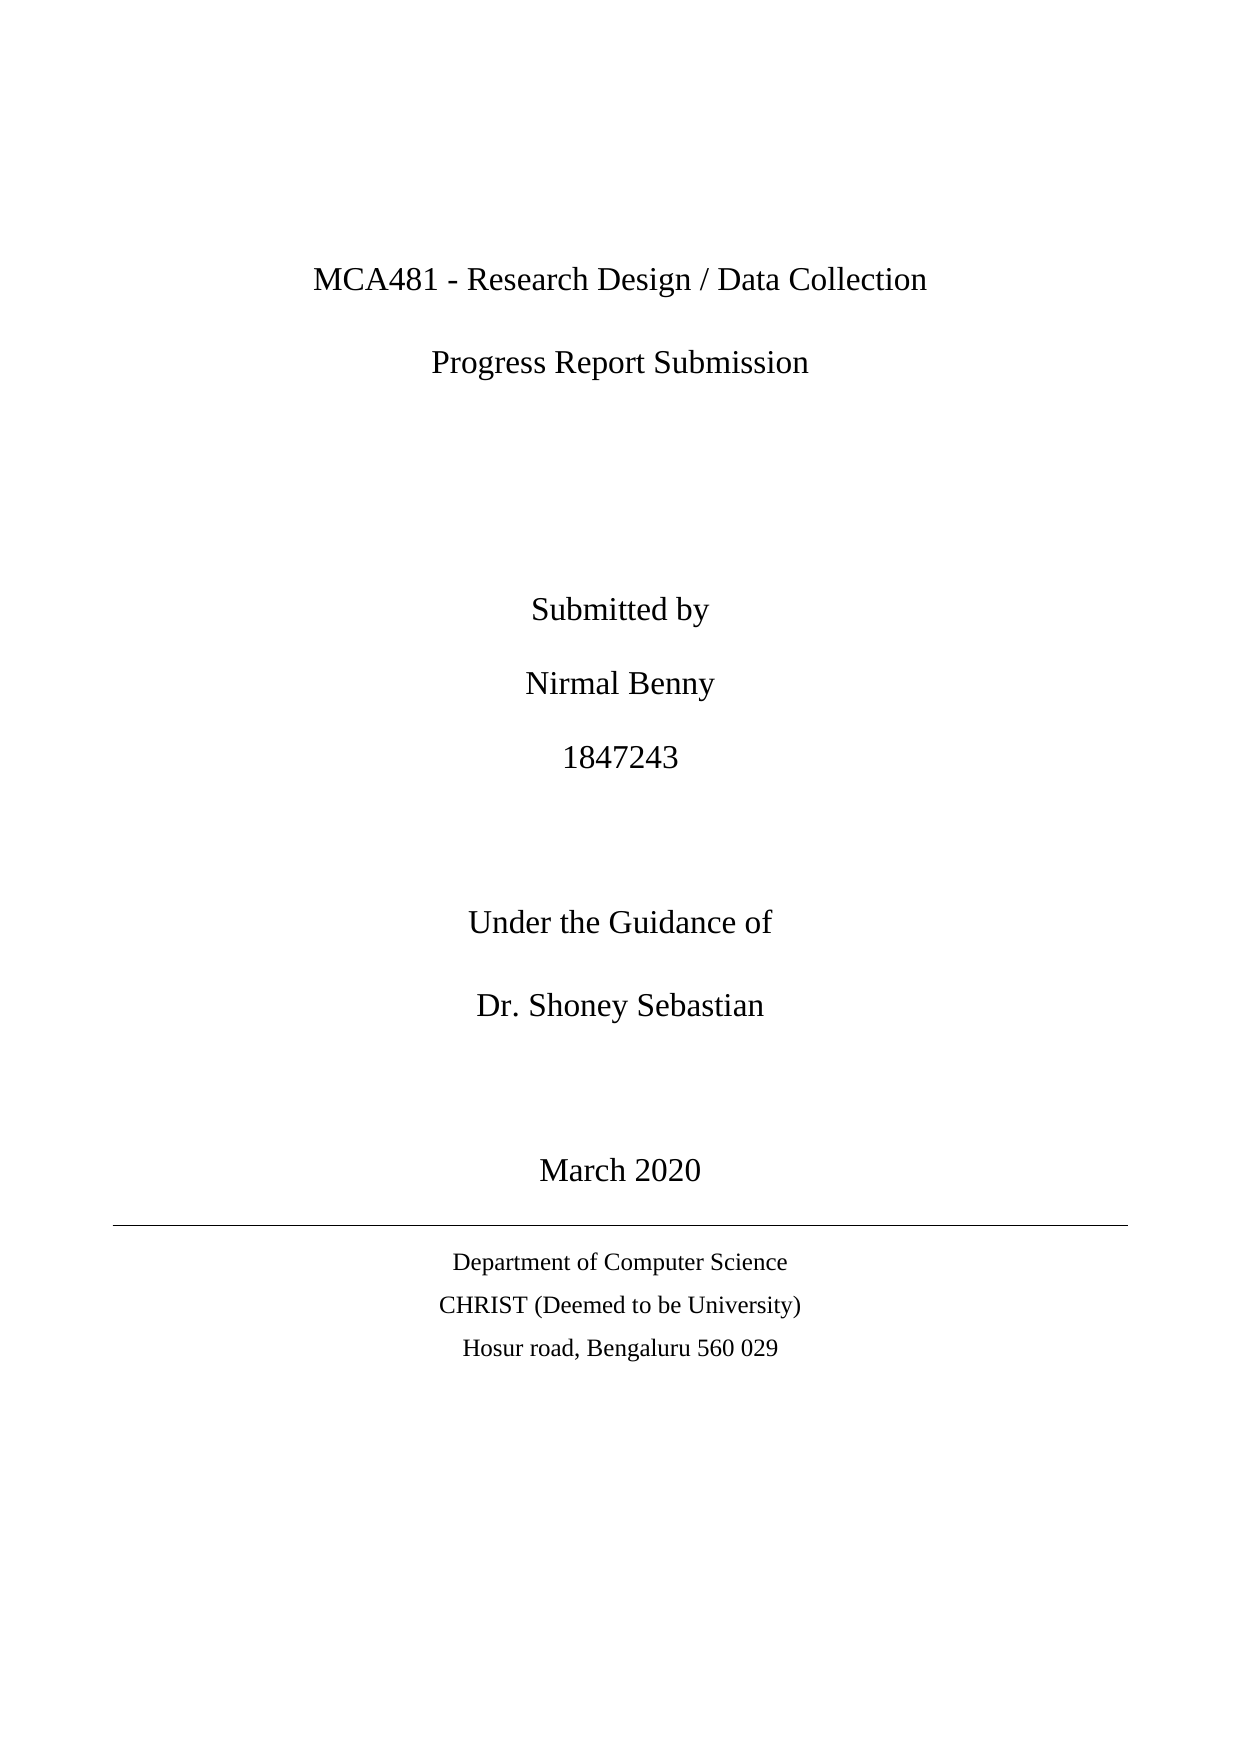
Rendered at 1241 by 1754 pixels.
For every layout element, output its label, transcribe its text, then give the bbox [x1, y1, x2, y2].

text Progress Report Submission [112, 342, 1128, 380]
text CHRIST (Deemed to be University) [112, 1290, 1128, 1319]
text Under the Guidance of [112, 903, 1128, 941]
text March 2020 [112, 1150, 1128, 1189]
text 1847243 [112, 738, 1128, 776]
text Submitted by [112, 589, 1128, 628]
text Hosur road, Bengaluru 560 029 [112, 1333, 1128, 1362]
text Nirmal Benny [112, 664, 1128, 702]
text Department of Computer Science [112, 1247, 1128, 1276]
text MCA481 - Research Design / Data Collection [112, 259, 1128, 298]
text Dr. Shoney Sebastian [112, 985, 1128, 1024]
